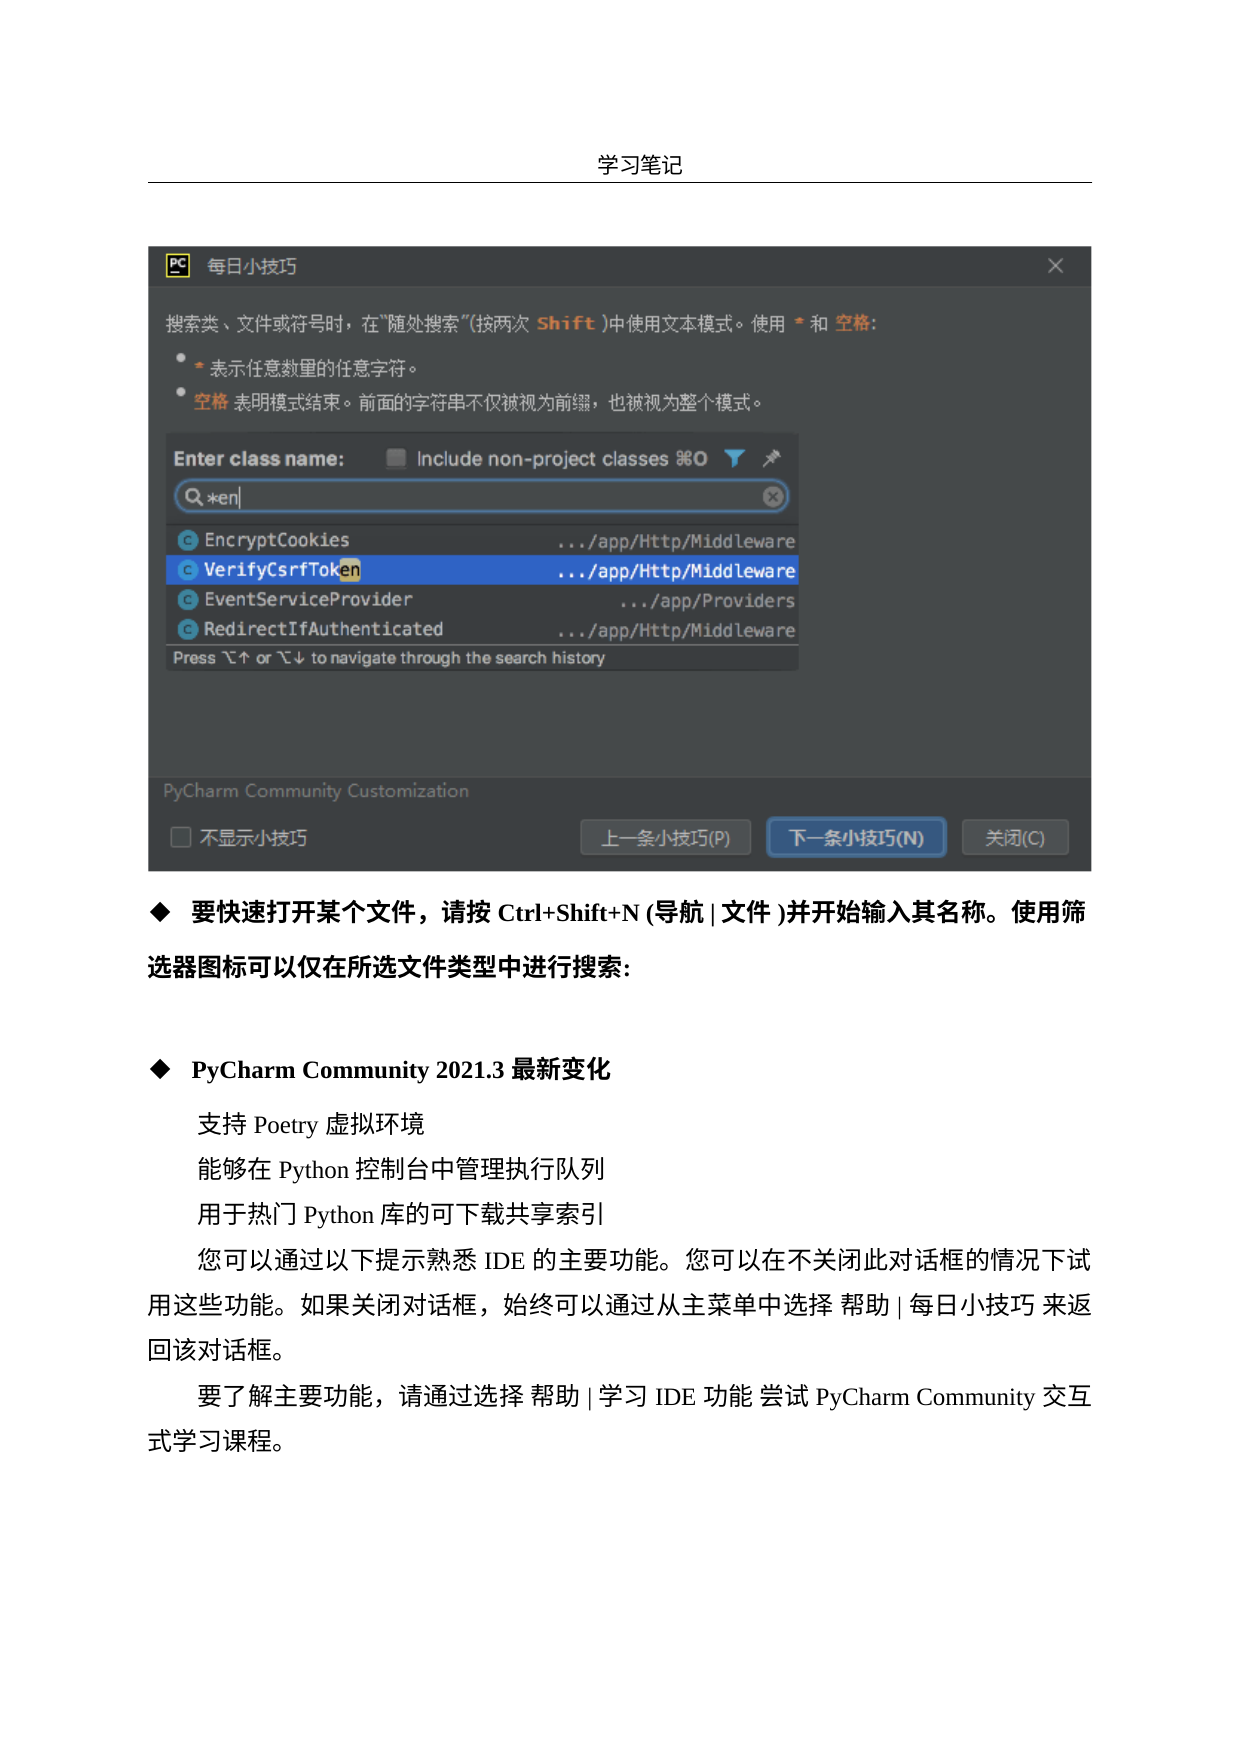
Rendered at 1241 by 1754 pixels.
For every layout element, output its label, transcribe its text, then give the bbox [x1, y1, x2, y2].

subtitle 要快速打开某个文件，请按 Ctrl+Shift+N (导航 | 文件 )并开始输入其名称。使用筛选器图标可以仅在所选文件类型中进行搜索: [148, 893, 1092, 983]
text 要了解主要功能，请通过选择 帮助 | 学习 IDE 功能 尝试 PyCharm Community 交互式学习课程。 [148, 1376, 1092, 1458]
text 您可以通过以下提示熟悉 IDE 的主要功能。您可以在不关闭此对话框的情况下试用这些功能。如果关闭对话框，始终可以通过从主菜单中选择 帮助 | 每日小技巧 来返回该对话框。 [148, 1240, 1092, 1367]
text 能够在 Python 控制台中管理执行队列 [148, 1149, 1092, 1186]
picture [147, 245, 1093, 873]
text 用于热门 Python 库的可下载共享索引 [148, 1195, 1092, 1231]
text 支持 Poetry 虚拟环境 [148, 1104, 1092, 1140]
subtitle PyCharm Community 2021.3 最新变化 [148, 1050, 1092, 1086]
